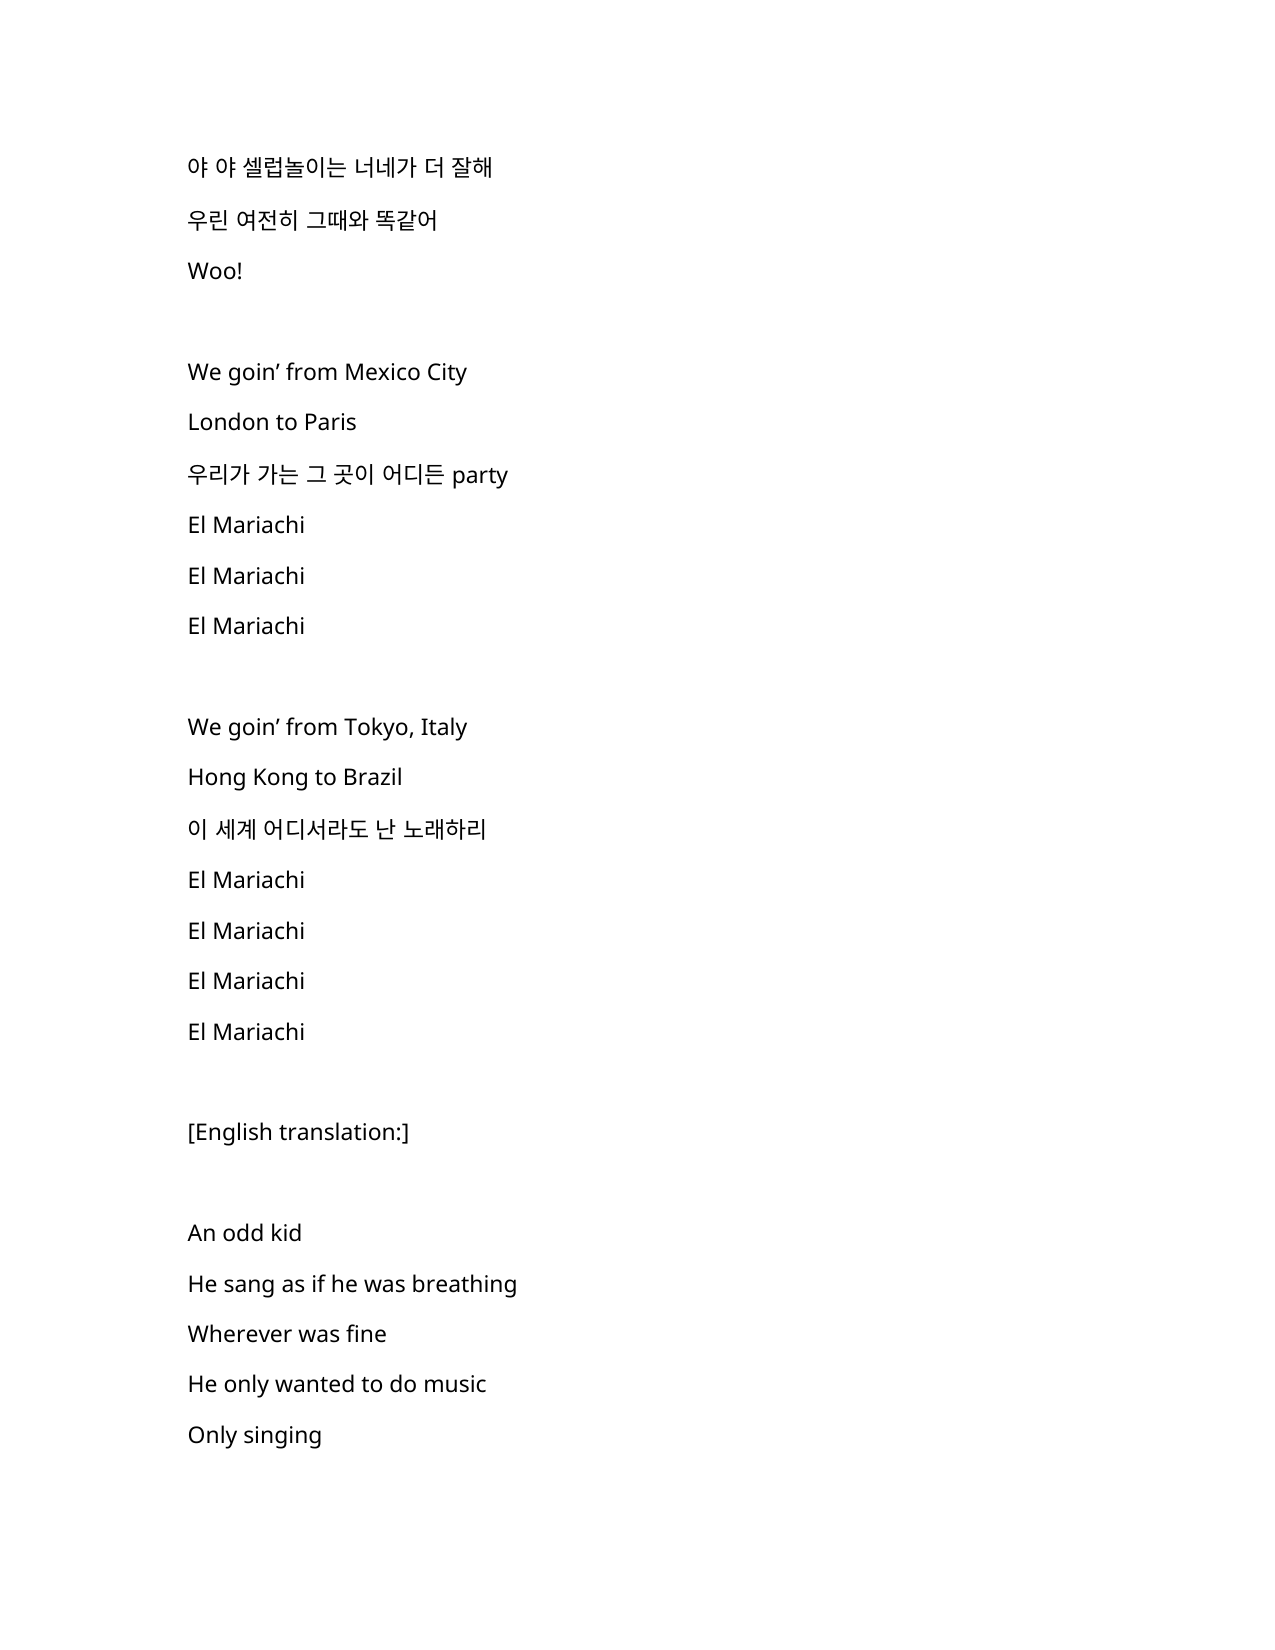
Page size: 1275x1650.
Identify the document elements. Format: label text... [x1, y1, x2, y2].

text El Mariachi [187, 965, 1125, 996]
text Wherever was fine [187, 1318, 1125, 1349]
text 이 세계 어디서라도 난 노래하리 [187, 812, 1125, 845]
text We goin’ from Tokyo, Italy [187, 711, 1125, 742]
text El Mariachi [187, 864, 1125, 896]
text El Mariachi [187, 509, 1125, 541]
text Hong Kong to Brazil [187, 761, 1125, 793]
text An odd kid [187, 1217, 1125, 1248]
text El Mariachi [187, 560, 1125, 591]
text 야 야 셀럽놀이는 너네가 더 잘해 [187, 150, 1125, 183]
text [English translation:] [187, 1116, 1125, 1148]
text He sang as if he was breathing [187, 1268, 1125, 1299]
text Only singing [187, 1419, 1125, 1450]
text El Mariachi [187, 610, 1125, 641]
text El Mariachi [187, 1016, 1125, 1047]
text We goin’ from Mexico City [187, 356, 1125, 387]
text Woo! [187, 255, 1125, 286]
text 우린 여전히 그때와 똑같어 [187, 202, 1125, 236]
text He only wanted to do music [187, 1368, 1125, 1400]
text El Mariachi [187, 915, 1125, 946]
text London to Paris [187, 406, 1125, 437]
text 우리가 가는 그 곳이 어디든 party [187, 457, 1125, 490]
